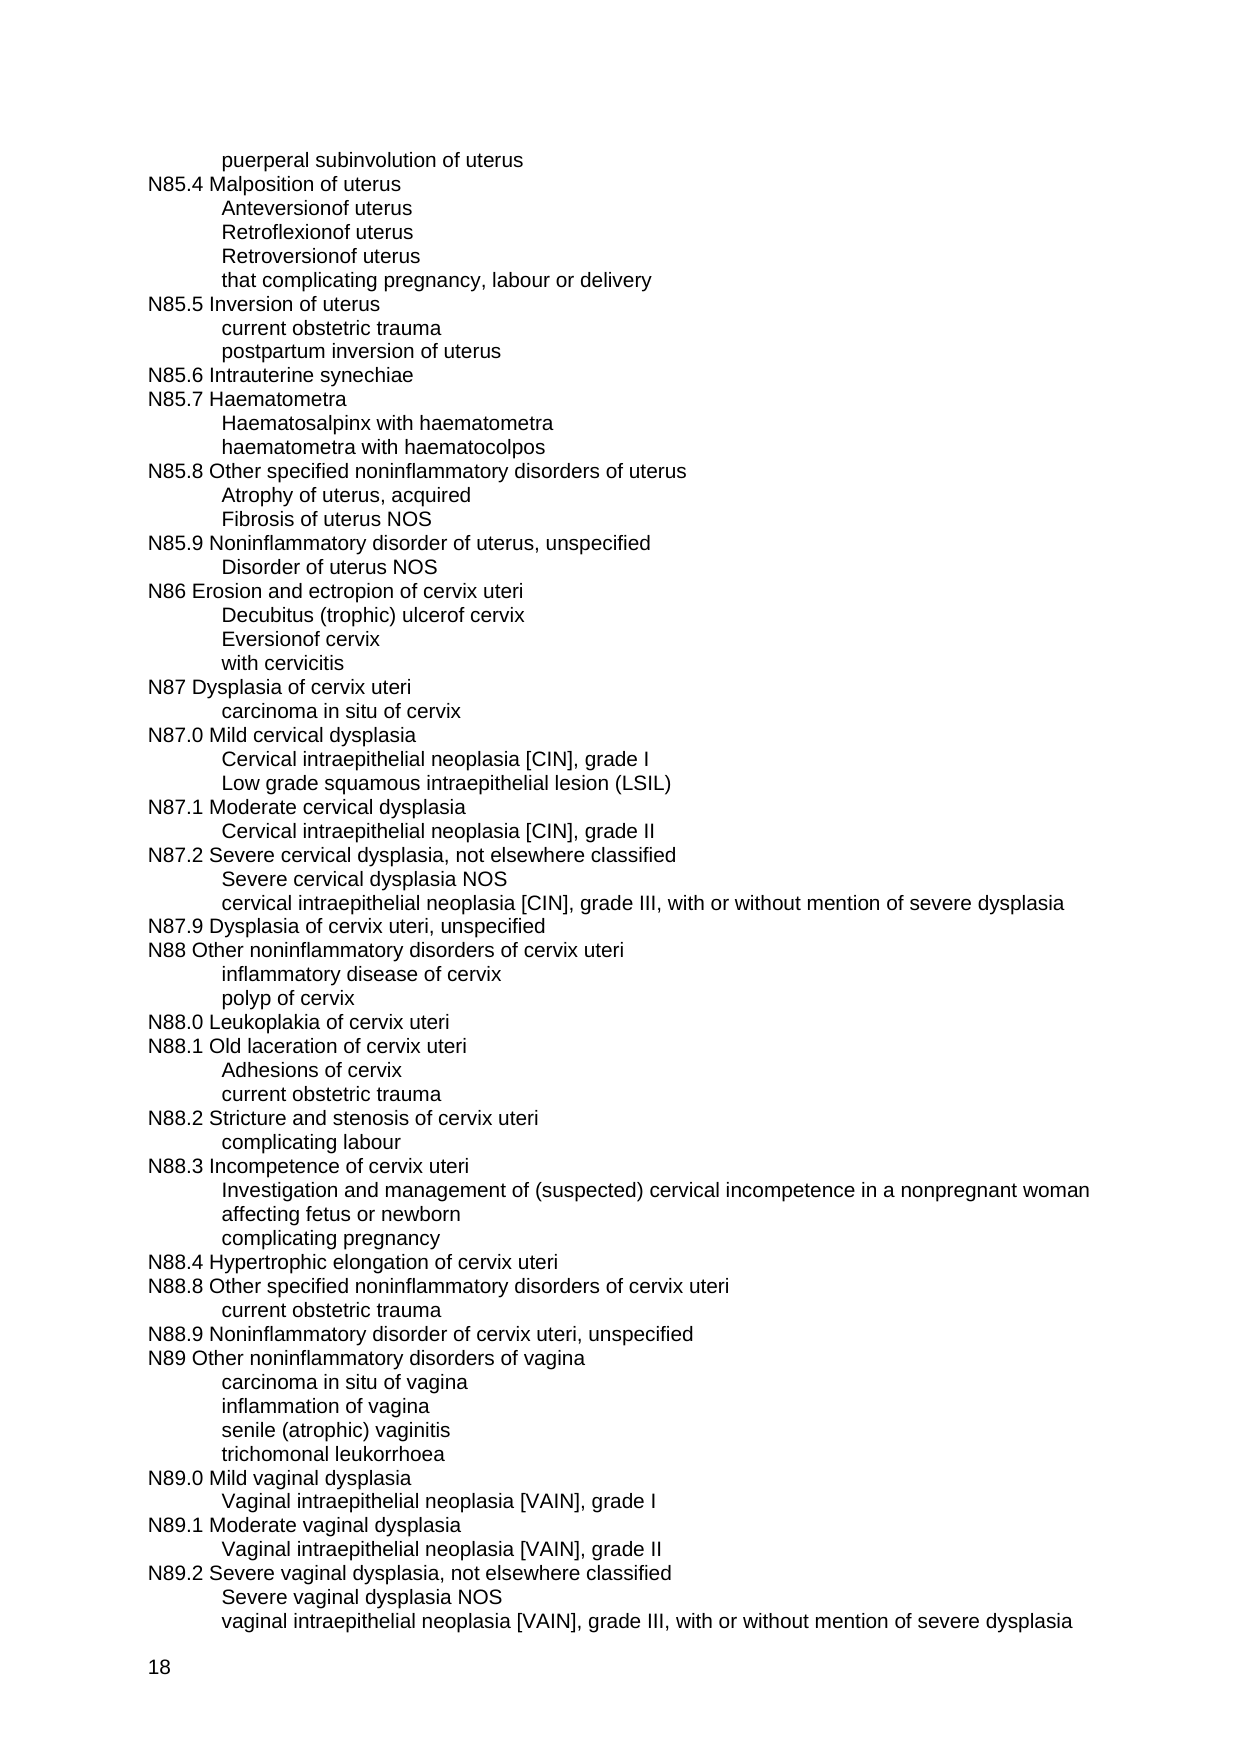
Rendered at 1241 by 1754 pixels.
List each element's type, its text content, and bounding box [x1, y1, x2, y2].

text N85.4 Malposition of uterus [148, 172, 1092, 196]
text complicating pregnancy [148, 1226, 1092, 1250]
text N89.0 Mild vaginal dysplasia [148, 1465, 1092, 1489]
text N88.2 Stricture and stenosis of cervix uteri [148, 1106, 1092, 1130]
text N88.4 Hypertrophic elongation of cervix uteri [148, 1250, 1092, 1274]
text N85.7 Haematometra [148, 387, 1092, 411]
text Fibrosis of uterus NOS [148, 507, 1092, 531]
text N89.2 Severe vaginal dysplasia, not elsewhere classified [148, 1561, 1092, 1585]
text Disorder of uterus NOS [148, 555, 1092, 579]
text Cervical intraepithelial neoplasia [CIN], grade II [148, 818, 1092, 842]
text Adhesions of cervix [148, 1058, 1092, 1082]
text N89.1 Moderate vaginal dysplasia [148, 1513, 1092, 1537]
text trichomonal leukorrhoea [148, 1441, 1092, 1465]
text puerperal subinvolution of uterus [148, 148, 1092, 172]
text Severe cervical dysplasia NOS [148, 866, 1092, 890]
text N89 Other noninflammatory disorders of vagina [148, 1346, 1092, 1369]
text Investigation and management of (suspected) cervical incompetence in a nonpregnant woman [148, 1178, 1092, 1202]
text N85.9 Noninflammatory disorder of uterus, unspecified [148, 531, 1092, 555]
text Anteversionof uterus [148, 196, 1092, 219]
text inflammatory disease of cervix [148, 962, 1092, 986]
text senile (atrophic) vaginitis [148, 1417, 1092, 1441]
text complicating labour [148, 1130, 1092, 1154]
text N85.6 Intrauterine synechiae [148, 363, 1092, 387]
text N87.0 Mild cervical dysplasia [148, 723, 1092, 747]
text N87.9 Dysplasia of cervix uteri, unspecified [148, 914, 1092, 938]
text N85.8 Other specified noninflammatory disorders of uterus [148, 459, 1092, 483]
text current obstetric trauma [148, 315, 1092, 339]
text affecting fetus or newborn [148, 1202, 1092, 1226]
text cervical intraepithelial neoplasia [CIN], grade III, with or without mention of severe dysplasia [148, 890, 1092, 914]
text N87.2 Severe cervical dysplasia, not elsewhere classified [148, 842, 1092, 866]
text with cervicitis [148, 651, 1092, 675]
text N88 Other noninflammatory disorders of cervix uteri [148, 938, 1092, 962]
text current obstetric trauma [148, 1298, 1092, 1322]
text inflammation of vagina [148, 1393, 1092, 1417]
text polyp of cervix [148, 986, 1092, 1010]
text Haematosalpinx with haematometra [148, 411, 1092, 435]
text Decubitus (trophic) ulcerof cervix [148, 603, 1092, 627]
text N87 Dysplasia of cervix uteri [148, 675, 1092, 699]
text N88.3 Incompetence of cervix uteri [148, 1154, 1092, 1178]
text vaginal intraepithelial neoplasia [VAIN], grade III, with or without mention of severe dysplasia [148, 1609, 1092, 1633]
text current obstetric trauma [148, 1082, 1092, 1106]
text that complicating pregnancy, labour or delivery [148, 267, 1092, 291]
text carcinoma in situ of cervix [148, 699, 1092, 723]
text Retroversionof uterus [148, 243, 1092, 267]
text N86 Erosion and ectropion of cervix uteri [148, 579, 1092, 603]
text N85.5 Inversion of uterus [148, 291, 1092, 315]
text N88.8 Other specified noninflammatory disorders of cervix uteri [148, 1274, 1092, 1298]
text Low grade squamous intraepithelial lesion (LSIL) [148, 771, 1092, 794]
text Eversionof cervix [148, 627, 1092, 651]
text N88.9 Noninflammatory disorder of cervix uteri, unspecified [148, 1322, 1092, 1346]
text Vaginal intraepithelial neoplasia [VAIN], grade II [148, 1537, 1092, 1561]
text carcinoma in situ of vagina [148, 1369, 1092, 1393]
text Retroflexionof uterus [148, 219, 1092, 243]
text N87.1 Moderate cervical dysplasia [148, 794, 1092, 818]
text N88.1 Old laceration of cervix uteri [148, 1034, 1092, 1058]
text Atrophy of uterus, acquired [148, 483, 1092, 507]
text haematometra with haematocolpos [148, 435, 1092, 459]
text Severe vaginal dysplasia NOS [148, 1585, 1092, 1609]
text N88.0 Leukoplakia of cervix uteri [148, 1010, 1092, 1034]
text Vaginal intraepithelial neoplasia [VAIN], grade I [148, 1489, 1092, 1513]
text Cervical intraepithelial neoplasia [CIN], grade I [148, 747, 1092, 771]
text postpartum inversion of uterus [148, 339, 1092, 363]
